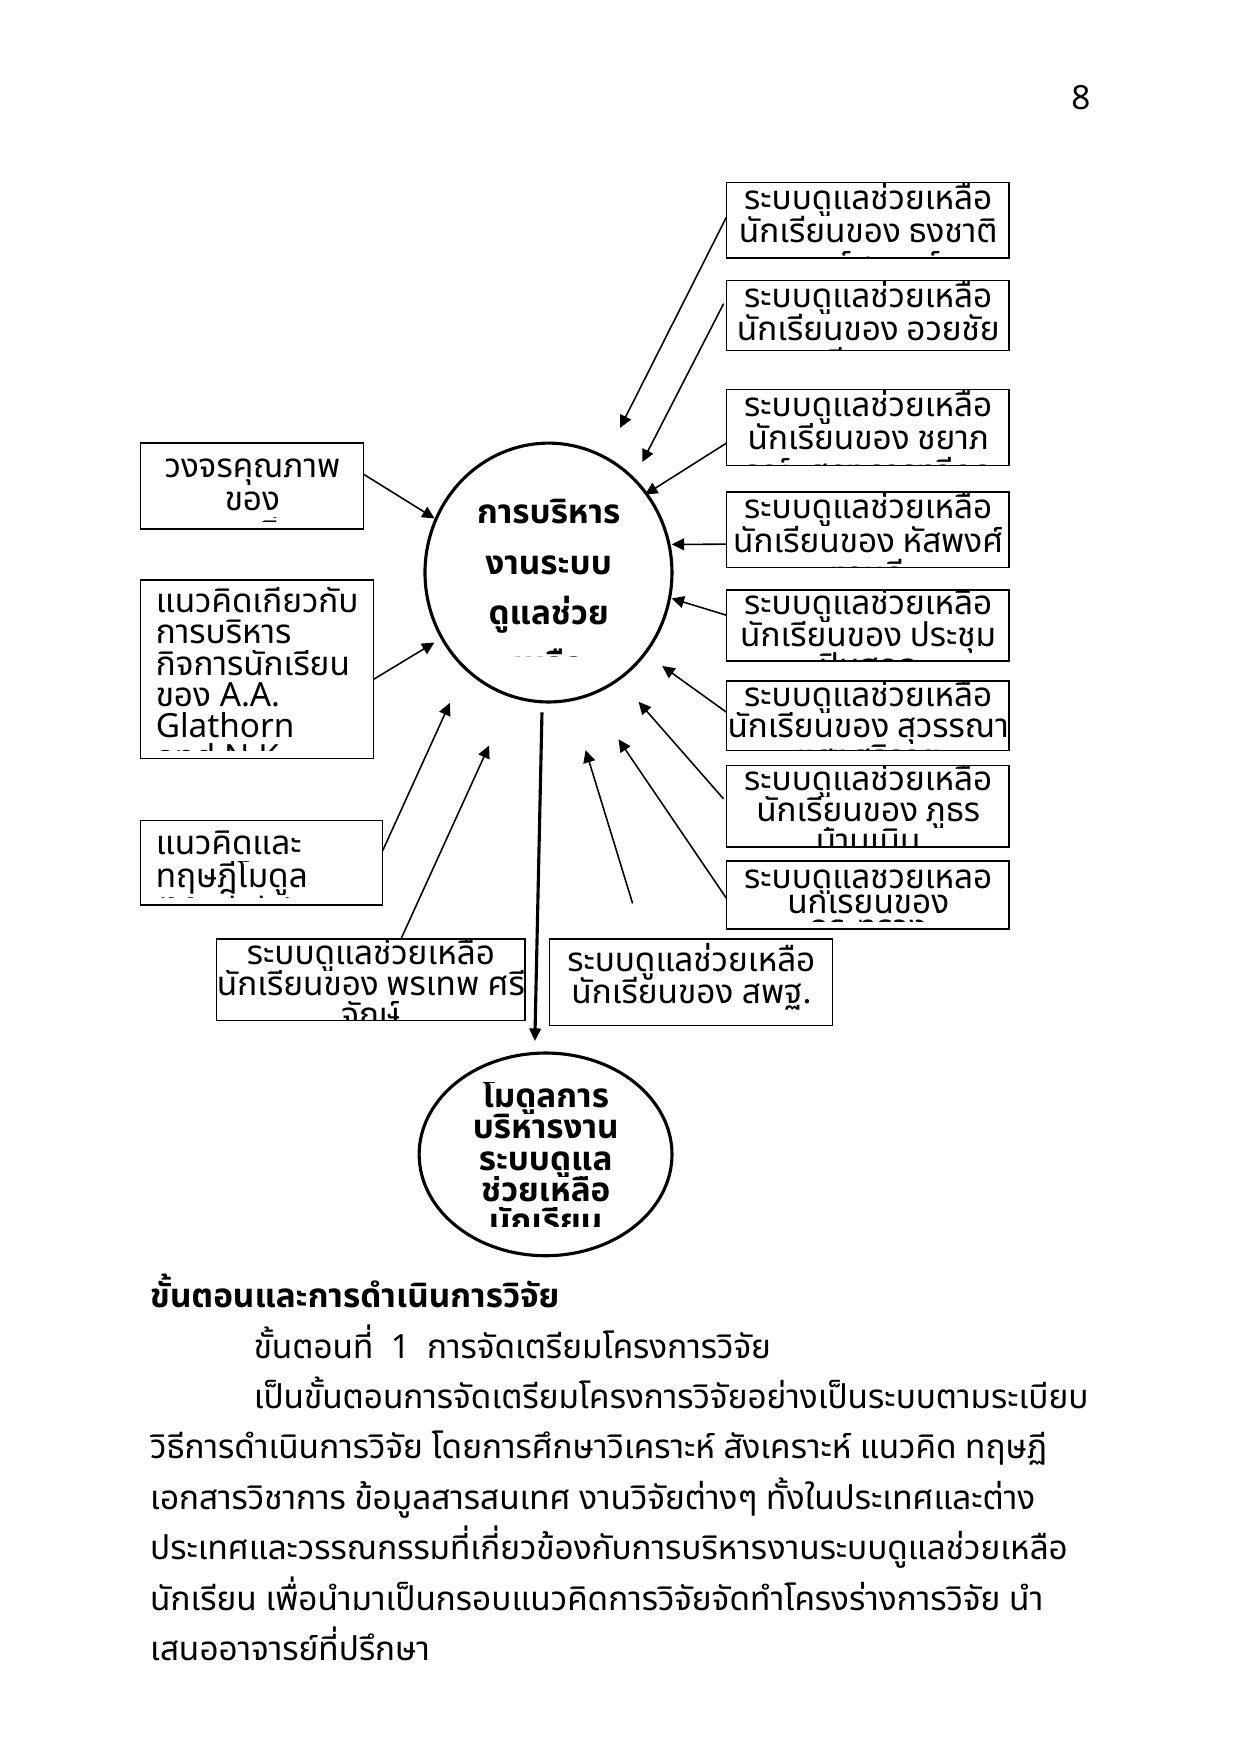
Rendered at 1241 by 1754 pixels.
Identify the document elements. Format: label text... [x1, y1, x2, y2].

text เป็นขั้นตอนการจัดเตรียมโครงการวิจัยอย่างเป็นระบบตามระเบียบวิธีการดำเนินการวิจัย โดยการศึกษาวิเคราะห์ สังเคราะห์ แนวคิด ทฤษฏี เอกสารวิชาการ ข้อมูลสารสนเทศ งานวิจัยต่างๆ ทั้งในประเทศและต่างประเทศและวรรณกรรมที่เกี่ยวข้องกับการบริหารงานระบบดูแลช่วยเหลือนักเรียน เพื่อนำมาเป็นกรอบแนวคิดการวิจัยจัดทำโครงร่างการวิจัย นำเสนออาจารย์ที่ปรึกษา [150, 1373, 1090, 1676]
text ขั้นตอนที่ 1 การจัดเตรียมโครงการวิจัย [150, 1322, 1090, 1373]
text ขั้นตอนและการดำเนินการวิจัย [150, 1272, 1090, 1322]
